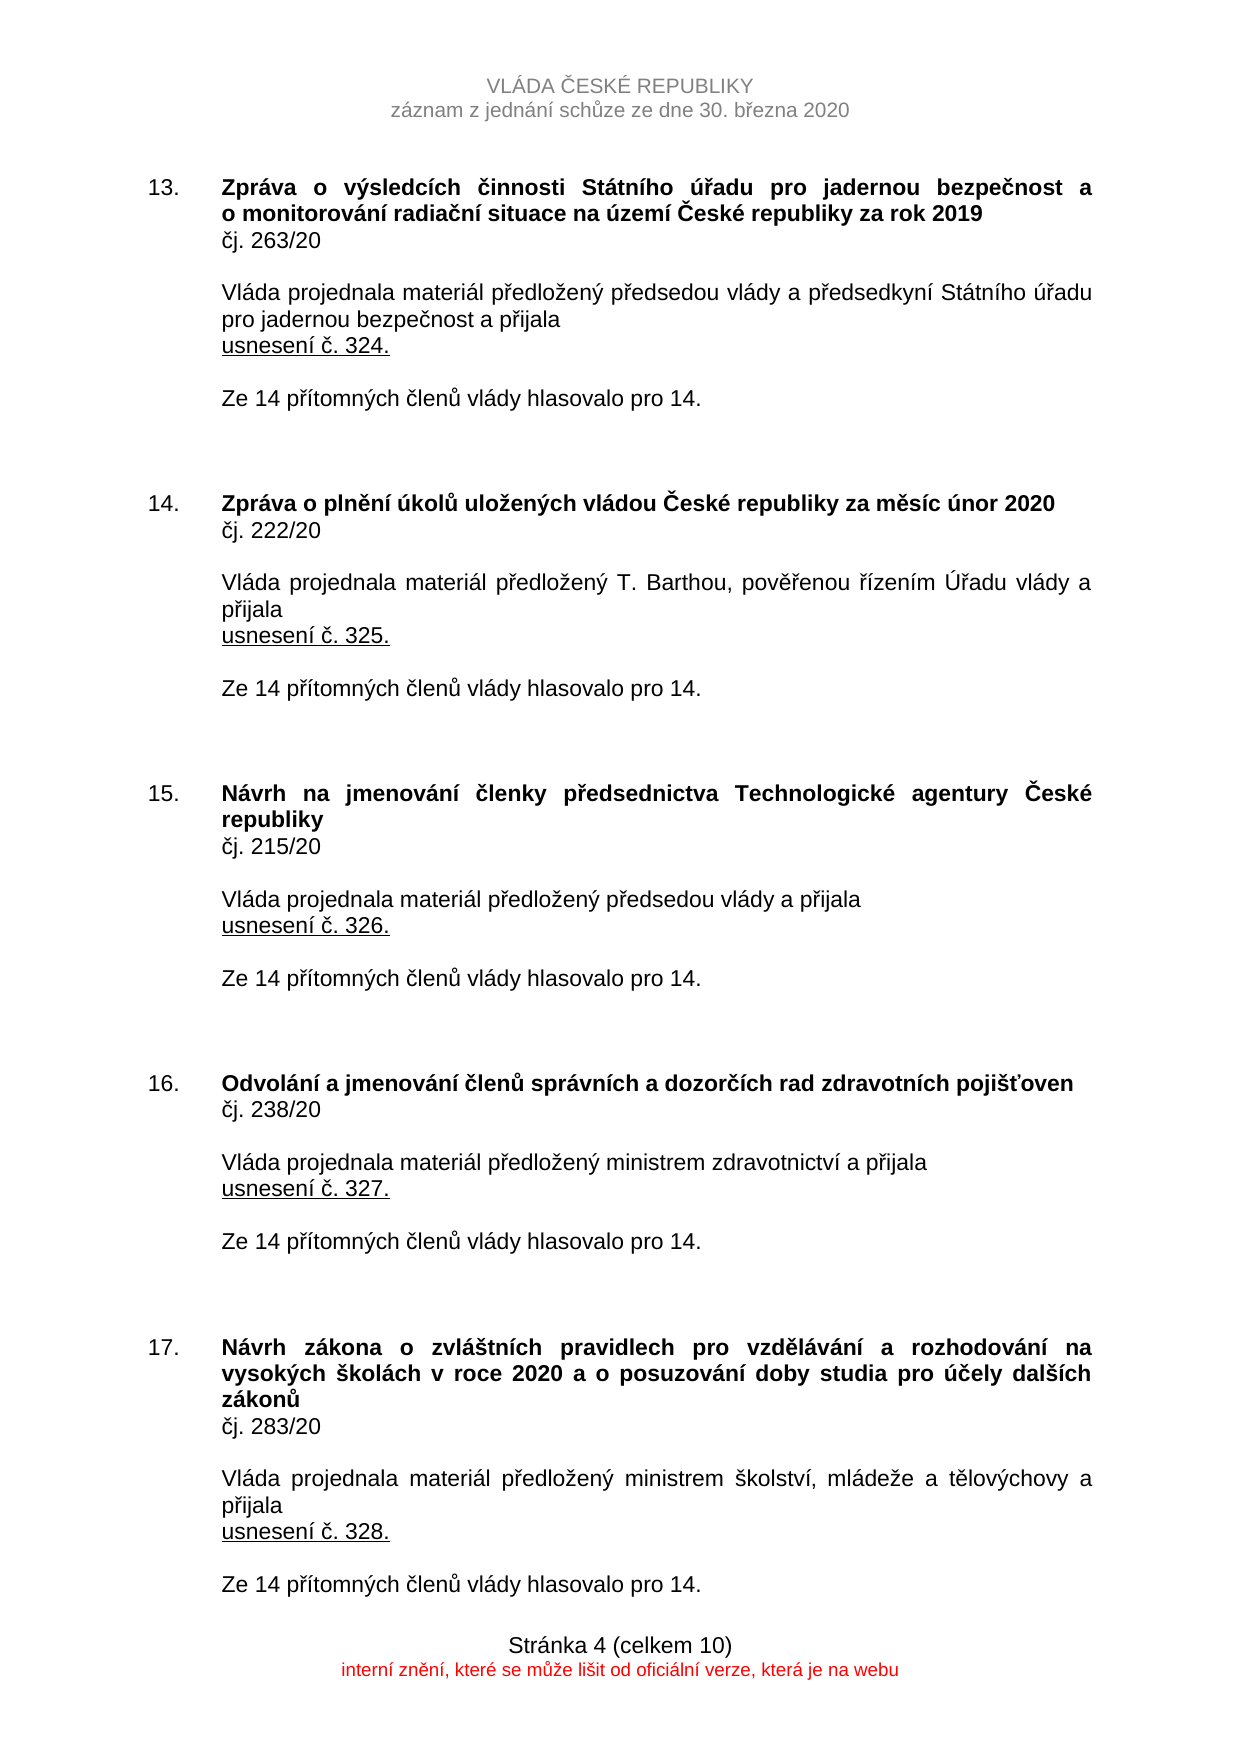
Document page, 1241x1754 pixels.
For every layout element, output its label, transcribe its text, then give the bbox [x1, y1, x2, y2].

text čj. 263/20 [148, 227, 1093, 253]
text Ze 14 přítomných členů vlády hlasovalo pro 14. [148, 1228, 1093, 1254]
text usnesení č. 325. [148, 622, 1093, 648]
text čj. 238/20 [148, 1096, 1093, 1123]
text čj. 283/20 [148, 1413, 1093, 1439]
text 17. Návrh zákona o zvláštních pravidlech pro vzdělávání a rozhodování na vysokých školách v roce 2020 a o posuzování doby studia pro účely dalších zákonů [148, 1333, 1093, 1413]
text čj. 222/20 [148, 517, 1093, 543]
text Ze 14 přítomných členů vlády hlasovalo pro 14. [148, 964, 1093, 991]
text Vláda projednala materiál předložený předsedou vlády a předsedkyní Státního úřadu pro jadernou bezpečnost a přijala [148, 279, 1093, 332]
text 16. Odvolání a jmenování členů správních a dozorčích rad zdravotních pojišťoven [148, 1070, 1093, 1096]
text Ze 14 přítomných členů vlády hlasovalo pro 14. [148, 675, 1093, 701]
text Vláda projednala materiál předložený T. Barthou, pověřenou řízením Úřadu vlády a přijala [148, 569, 1093, 622]
text 14. Zpráva o plnění úkolů uložených vládou České republiky za měsíc únor 2020 [148, 490, 1093, 517]
text Vláda projednala materiál předložený předsedou vlády a přijala [148, 886, 1093, 912]
text usnesení č. 324. [148, 332, 1093, 358]
text čj. 215/20 [148, 833, 1093, 859]
text usnesení č. 326. [148, 912, 1093, 938]
text Ze 14 přítomných členů vlády hlasovalo pro 14. [148, 1571, 1093, 1597]
text usnesení č. 327. [148, 1175, 1093, 1202]
text Vláda projednala materiál předložený ministrem školství‚ mládeže a tělovýchovy a přijala [148, 1465, 1093, 1518]
text Ze 14 přítomných členů vlády hlasovalo pro 14. [148, 385, 1093, 411]
text usnesení č. 328. [148, 1518, 1093, 1544]
text 13. Zpráva o výsledcích činnosti Státního úřadu pro jadernou bezpečnost a o monitorování radiační situace na území České republiky za rok 2019 [148, 174, 1093, 227]
text Vláda projednala materiál předložený ministrem zdravotnictví a přijala [148, 1149, 1093, 1175]
text 15. Návrh na jmenování členky předsednictva Technologické agentury České republiky [148, 780, 1093, 833]
